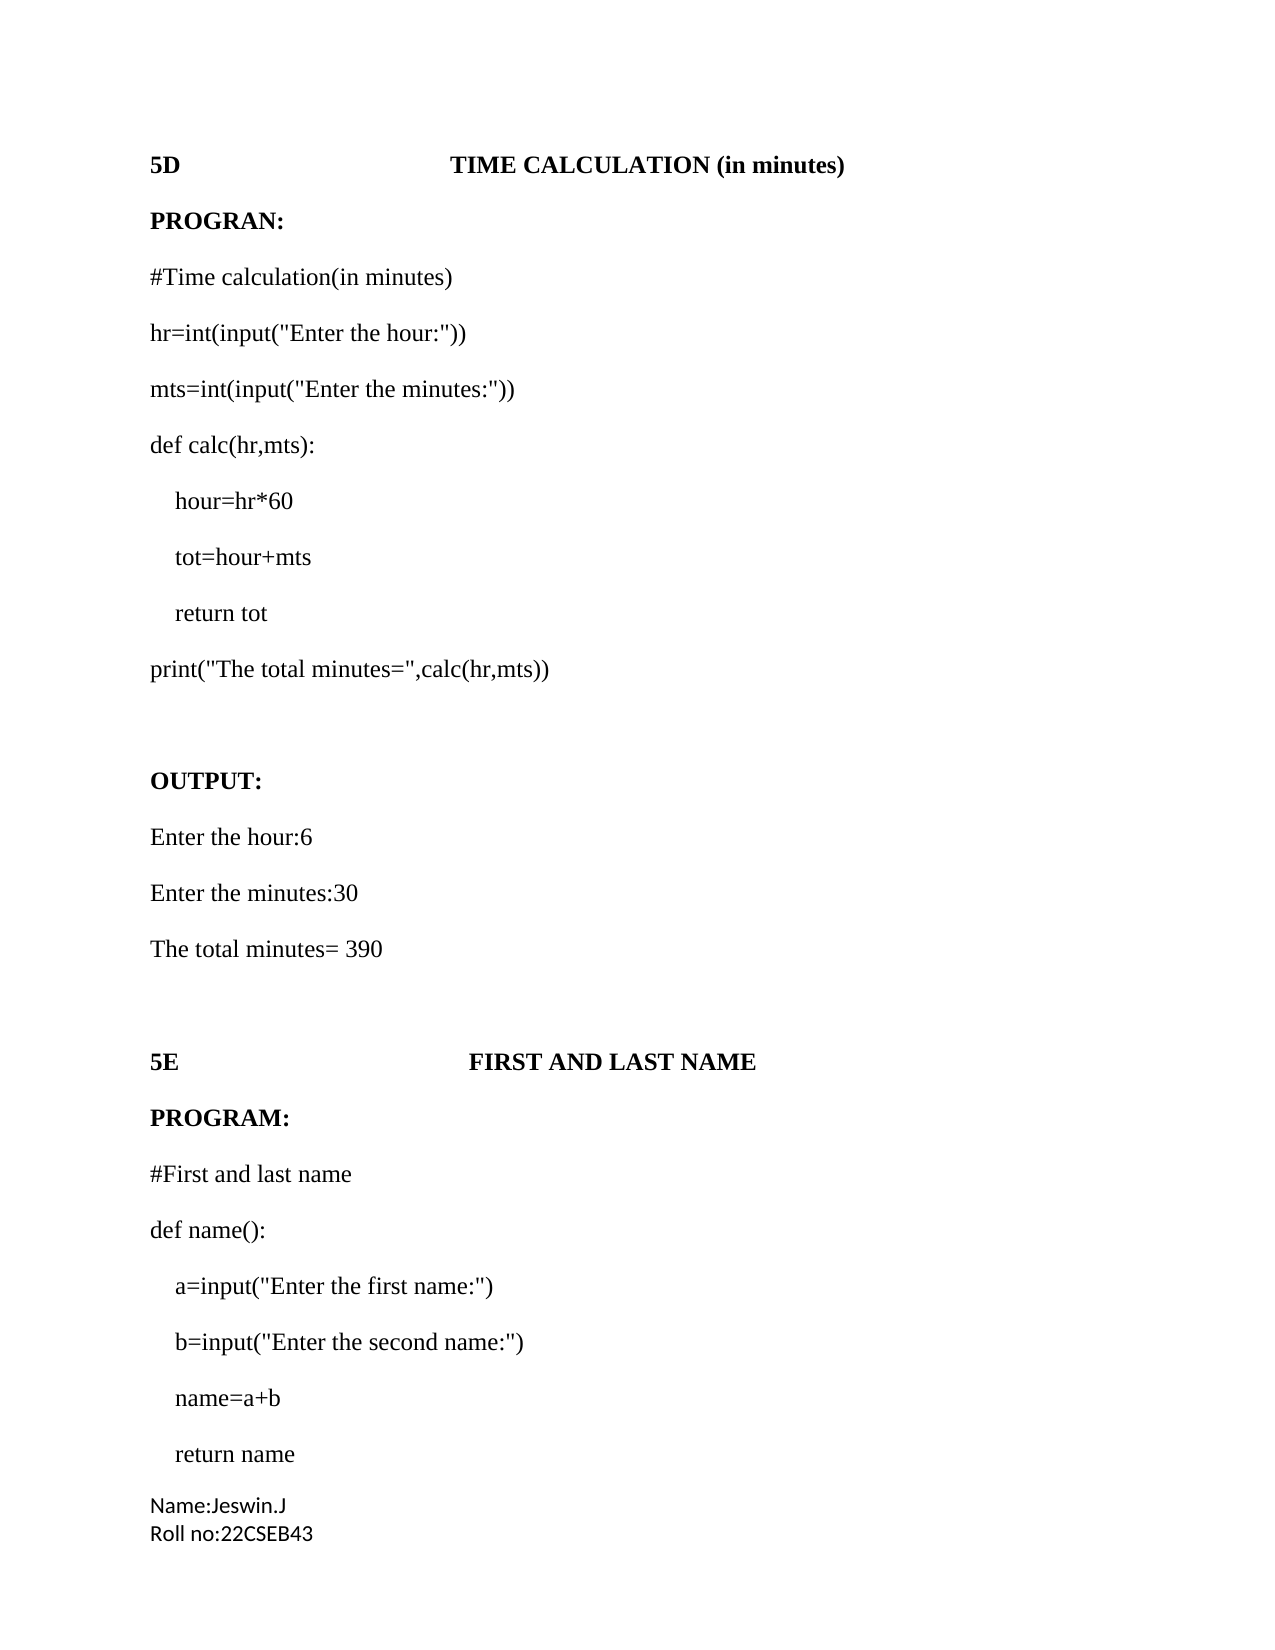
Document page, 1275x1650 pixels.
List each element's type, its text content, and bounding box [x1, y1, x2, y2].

text hr=int(input("Enter the hour:")) [150, 318, 1125, 347]
text #Time calculation(in minutes) [150, 262, 1125, 291]
text Enter the hour:6 [150, 822, 1125, 851]
text The total minutes= 390 [150, 934, 1125, 963]
text PROGRAN: [150, 206, 1125, 235]
text 5D TIME CALCULATION (in minutes) [150, 150, 1125, 179]
text Enter the minutes:30 [150, 878, 1125, 907]
text OUTPUT: [150, 766, 1125, 795]
text def name(): [150, 1215, 1125, 1243]
text print("The total minutes=",calc(hr,mts)) [150, 654, 1125, 683]
text name=a+b [150, 1383, 1125, 1412]
text return name [150, 1439, 1125, 1468]
text PROGRAM: [150, 1103, 1125, 1131]
text mts=int(input("Enter the minutes:")) [150, 374, 1125, 403]
text 5E FIRST AND LAST NAME [150, 1047, 1125, 1075]
text #First and last name [150, 1159, 1125, 1187]
text tot=hour+mts [150, 542, 1125, 571]
text hour=hr*60 [150, 486, 1125, 515]
text def calc(hr,mts): [150, 430, 1125, 459]
text a=input("Enter the first name:") [150, 1271, 1125, 1299]
text b=input("Enter the second name:") [150, 1327, 1125, 1356]
text return tot [150, 598, 1125, 627]
